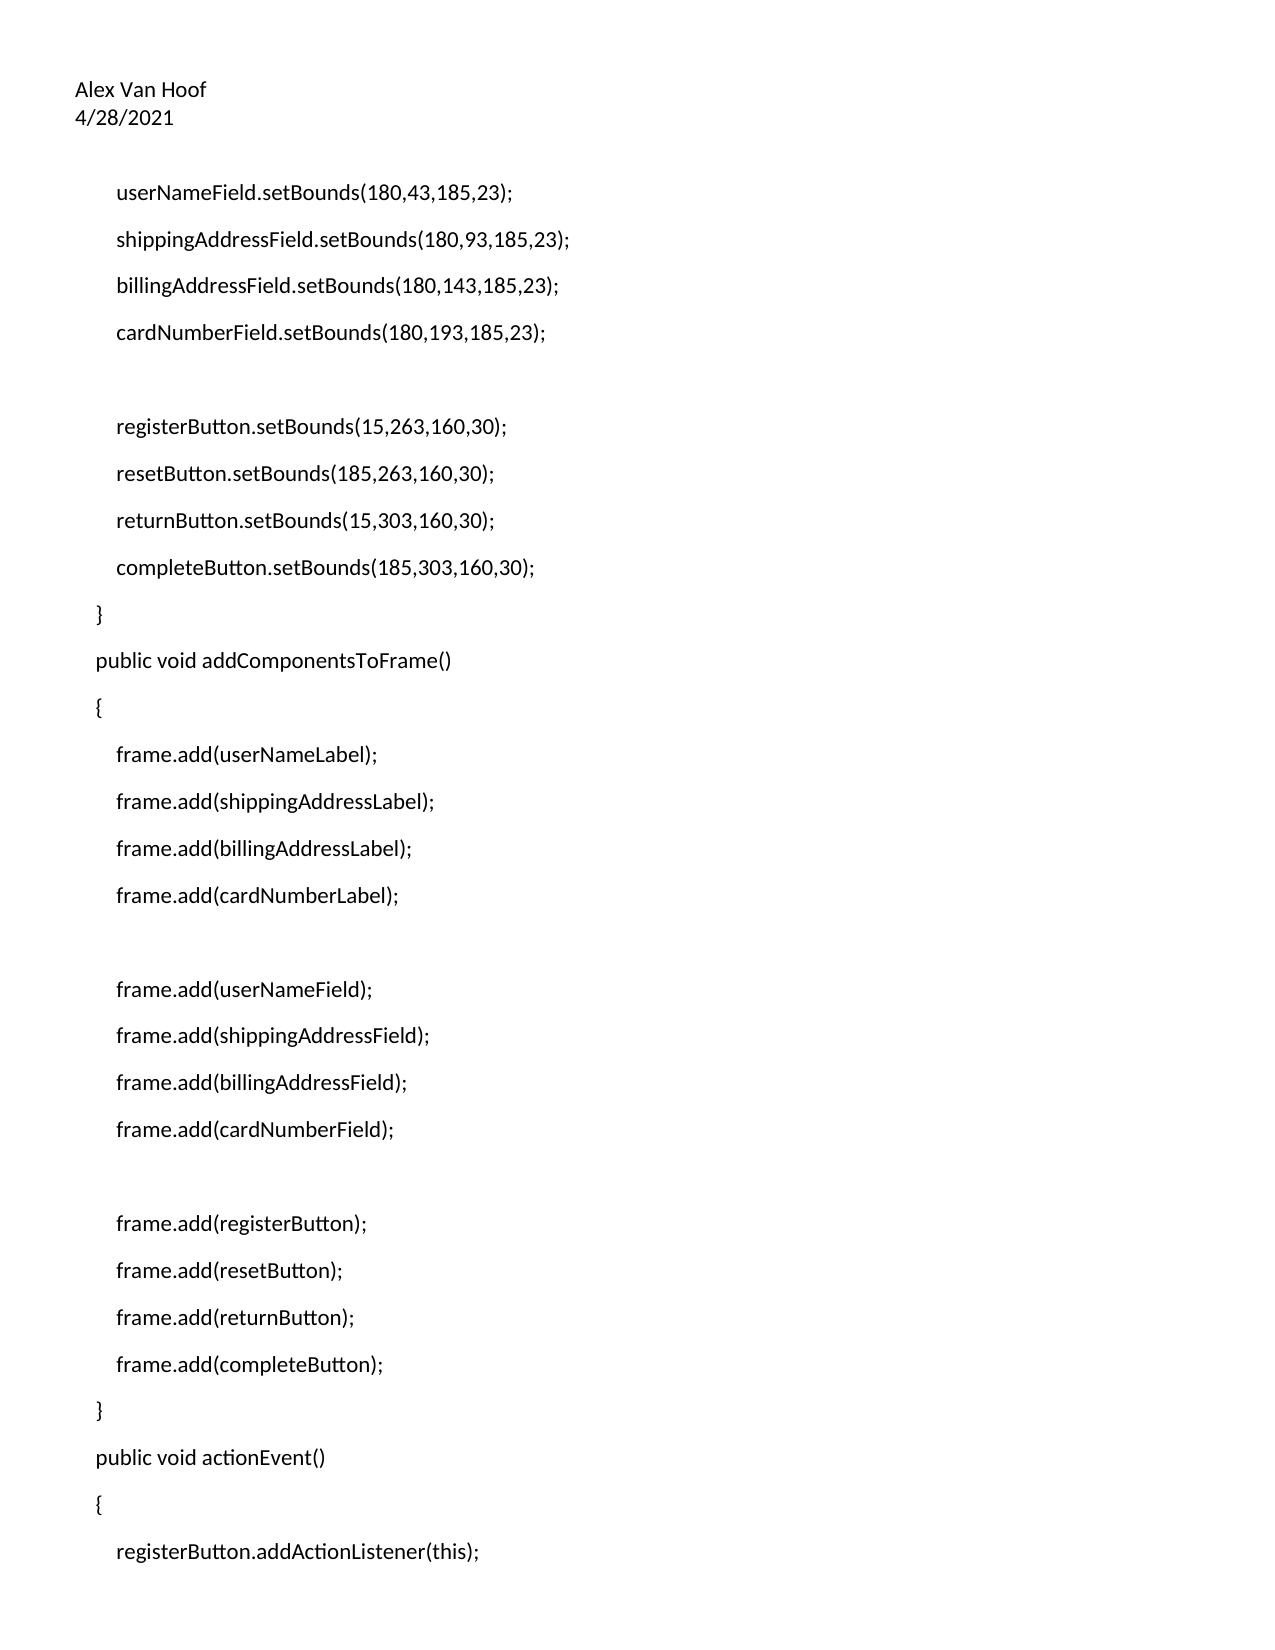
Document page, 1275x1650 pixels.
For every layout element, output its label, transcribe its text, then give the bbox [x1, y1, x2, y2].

text returnButton.setBounds(15,303,160,30); [75, 506, 1200, 534]
text frame.add(cardNumberLabel); [75, 881, 1200, 909]
text frame.add(registerButton); [75, 1209, 1200, 1237]
text frame.add(userNameField); [75, 975, 1200, 1003]
text resetButton.setBounds(185,263,160,30); [75, 459, 1200, 487]
text shippingAddressField.setBounds(180,93,185,23); [75, 225, 1200, 253]
text registerButton.addActionListener(this); [75, 1537, 1200, 1565]
text registerButton.setBounds(15,263,160,30); [75, 412, 1200, 440]
text { [75, 1490, 1200, 1518]
text } [75, 600, 1200, 628]
text billingAddressField.setBounds(180,143,185,23); [75, 272, 1200, 300]
text frame.add(resetButton); [75, 1256, 1200, 1284]
text } [75, 1397, 1200, 1425]
text frame.add(completeButton); [75, 1350, 1200, 1378]
text public void addComponentsToFrame() [75, 647, 1200, 675]
text cardNumberField.setBounds(180,193,185,23); [75, 318, 1200, 347]
text frame.add(billingAddressLabel); [75, 834, 1200, 862]
text { [75, 693, 1200, 722]
text public void actionEvent() [75, 1443, 1200, 1472]
text userNameField.setBounds(180,43,185,23); [75, 178, 1200, 206]
text frame.add(billingAddressField); [75, 1068, 1200, 1097]
text frame.add(shippingAddressLabel); [75, 787, 1200, 815]
text frame.add(cardNumberField); [75, 1115, 1200, 1143]
text frame.add(returnButton); [75, 1303, 1200, 1331]
text frame.add(shippingAddressField); [75, 1022, 1200, 1050]
text frame.add(userNameLabel); [75, 740, 1200, 768]
text completeButton.setBounds(185,303,160,30); [75, 553, 1200, 581]
